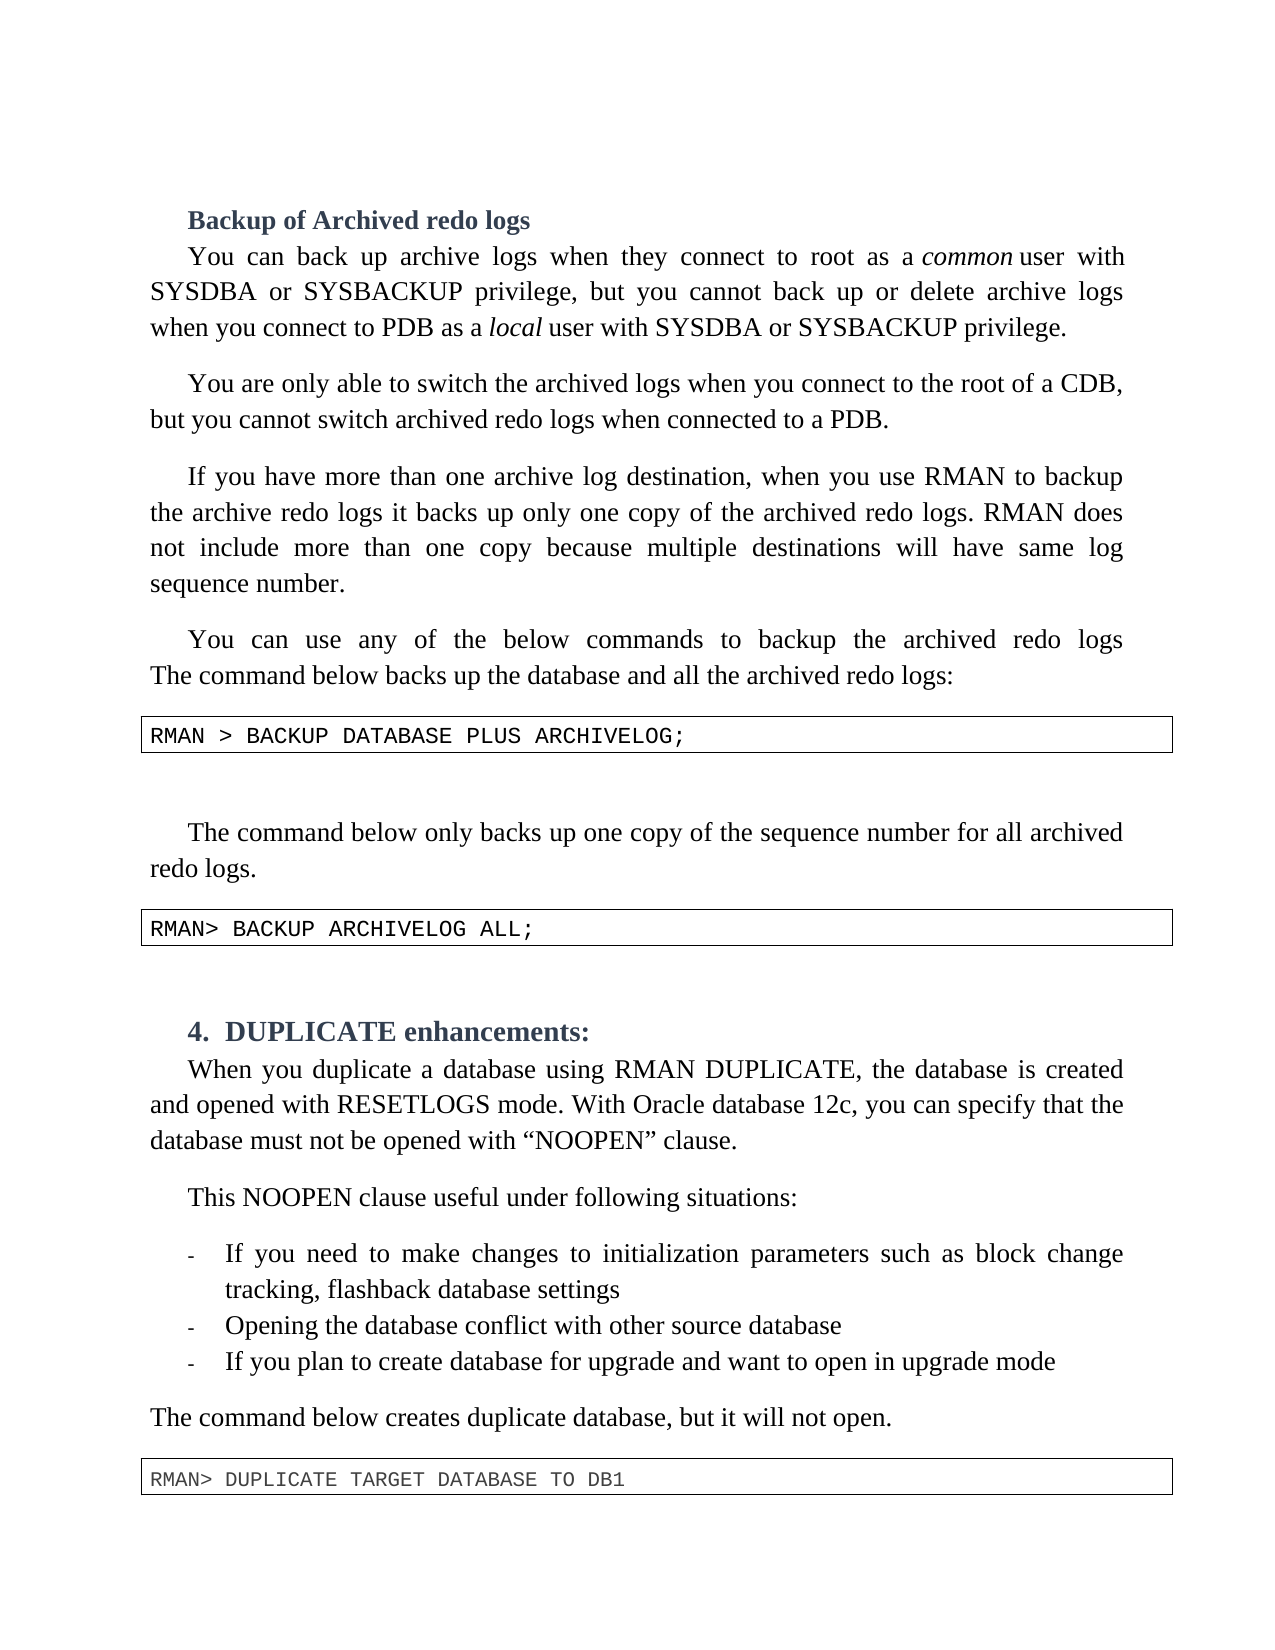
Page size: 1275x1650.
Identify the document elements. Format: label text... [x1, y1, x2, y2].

text RMAN> DUPLICATE TARGET DATABASE TO DB1 [142, 1459, 1172, 1494]
text You can back up archive logs when they connect to root as a common user with SYSDBA or SYSBACKUP privilege, but you cannot back up or delete archive logs when you connect to PDB as a local user with SYSDBA or SYSBACKUP privilege. [150, 239, 1125, 342]
text RMAN > BACKUP DATABASE PLUS ARCHIVELOG; [142, 717, 1172, 752]
list Opening the database conflict with other source database [187, 1309, 1125, 1340]
text The command below only backs up one copy of the sequence number for all archived redo logs. [150, 816, 1125, 883]
list If you plan to create database for upgrade and want to open in upgrade mode [187, 1345, 1125, 1376]
subtitle Backup of Archived redo logs [150, 204, 1125, 235]
text If you have more than one archive log destination, when you use RMAN to backup the archive redo logs it backs up only one copy of the archived redo logs. RMAN does not include more than one copy because multiple destinations will have same log sequence number. [150, 460, 1125, 598]
text RMAN> BACKUP ARCHIVELOG ALL; [142, 910, 1172, 945]
text When you duplicate a database using RMAN DUPLICATE, the database is created and opened with RESETLOGS mode. With Oracle database 12c, you can specify that the database must not be opened with “NOOPEN” clause. [150, 1053, 1125, 1156]
text You can use any of the below commands to backup the archived redo logs The command below backs up the database and all the archived redo logs: [150, 624, 1125, 691]
list If you need to make changes to initialization parameters such as block change tracking, flashback database settings [187, 1237, 1125, 1304]
subtitle DUPLICATE enhancements: [187, 1014, 1125, 1048]
text The command below creates duplicate database, but it will not open. [150, 1401, 1125, 1432]
text This NOOPEN clause useful under following situations: [150, 1181, 1125, 1212]
text You are only able to switch the archived logs when you connect to the root of a CDB, but you cannot switch archived redo logs when connected to a PDB. [150, 368, 1125, 434]
